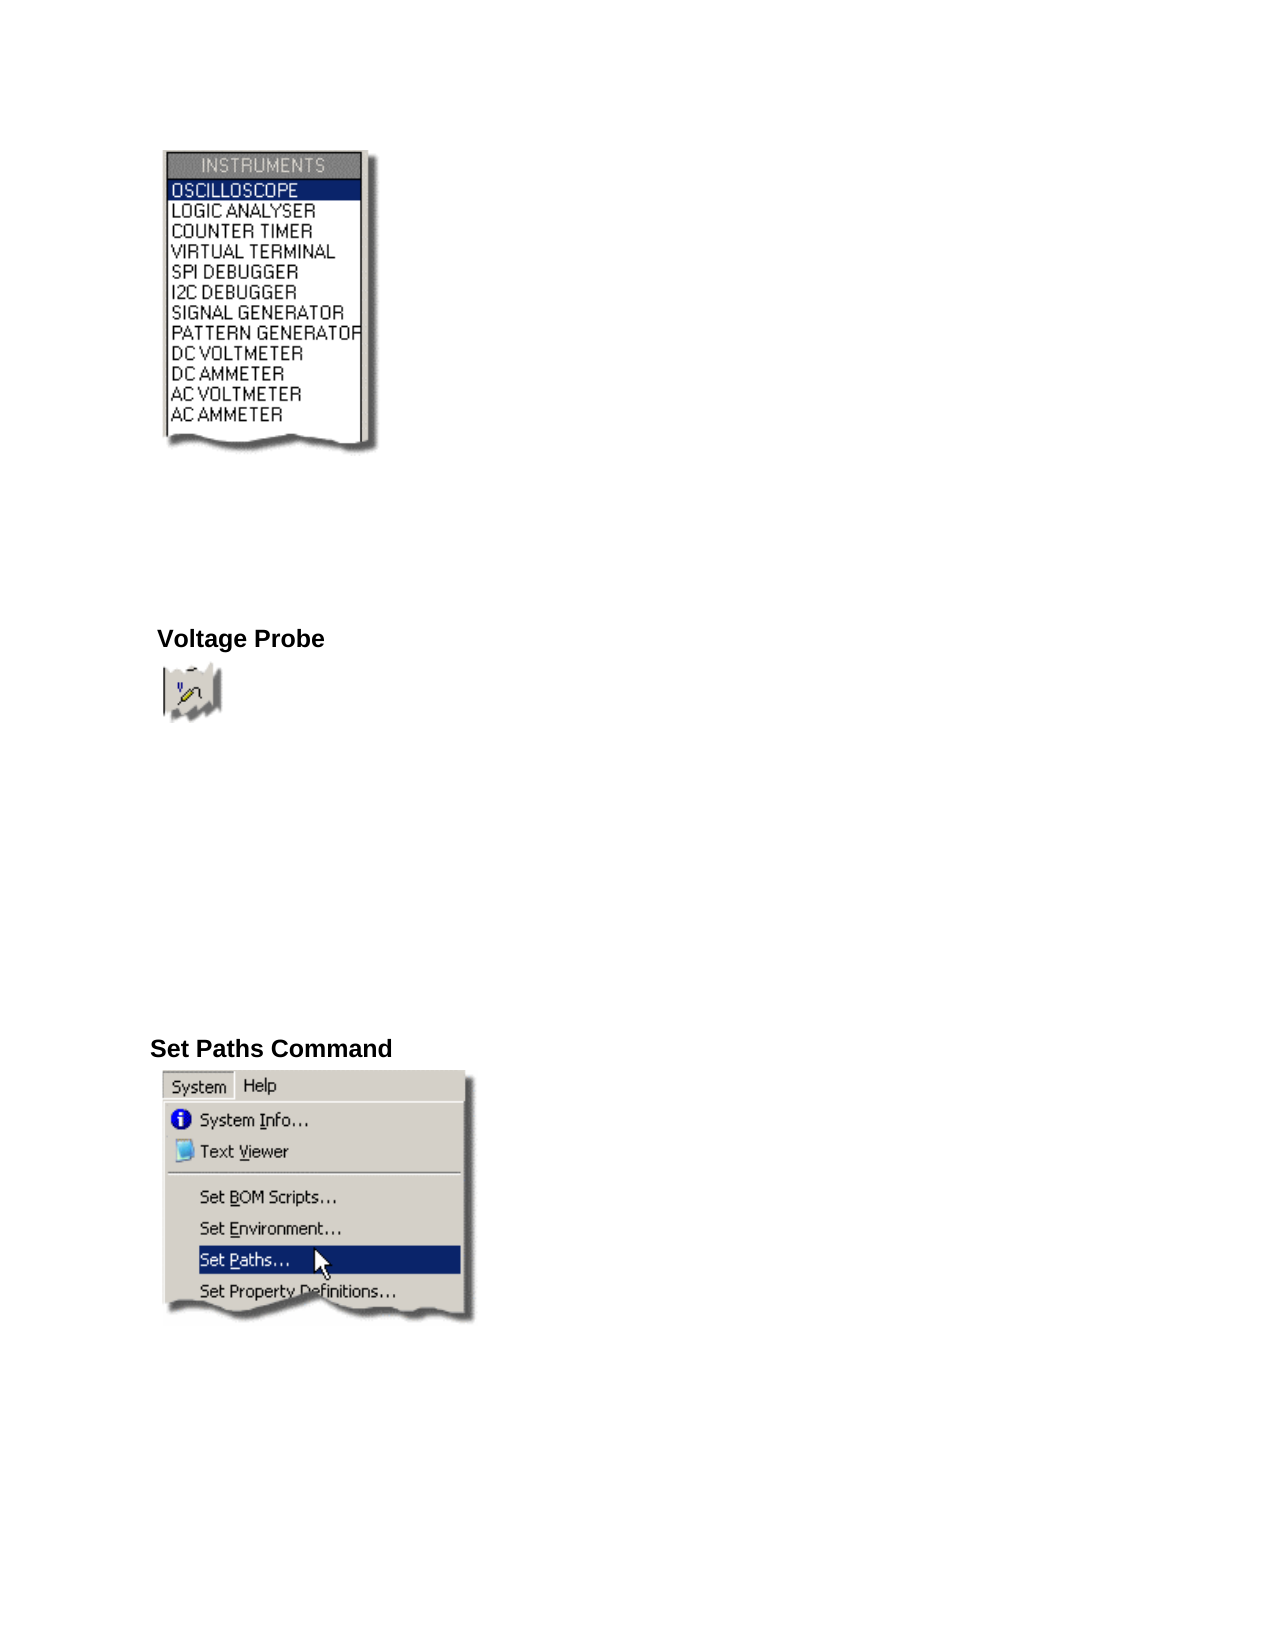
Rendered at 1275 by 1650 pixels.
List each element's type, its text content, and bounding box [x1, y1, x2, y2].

text Set Paths Command [150, 1034, 1125, 1063]
picture [162, 150, 381, 456]
text Voltage Probe [150, 624, 1125, 653]
picture [162, 660, 223, 723]
picture [162, 1070, 478, 1326]
